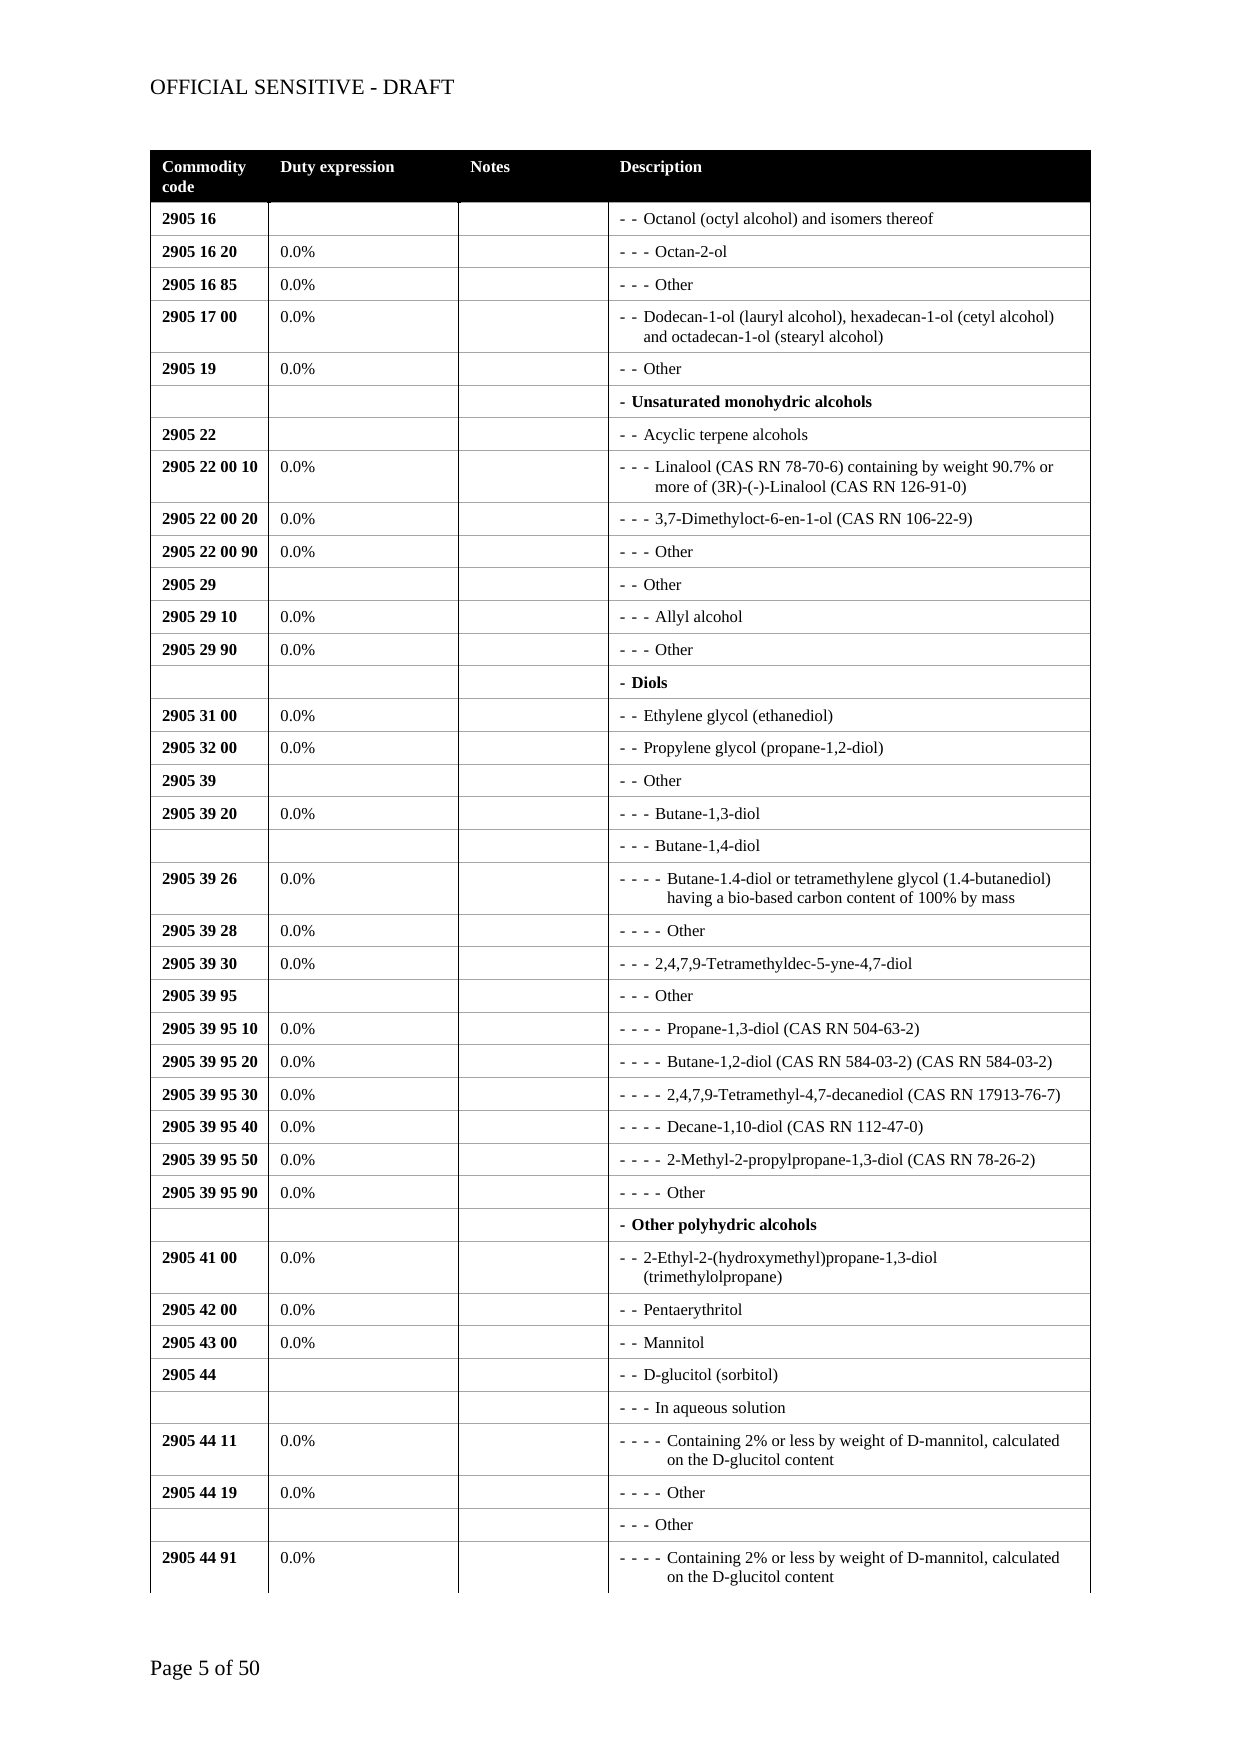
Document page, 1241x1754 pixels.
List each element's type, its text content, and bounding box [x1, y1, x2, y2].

table_cell [459, 353, 608, 384]
table_cell [459, 1209, 608, 1241]
table_cell - - Other [609, 765, 1090, 796]
table_cell [459, 1111, 608, 1142]
table_cell - - Other [609, 568, 1090, 600]
table_cell [459, 863, 608, 913]
table_cell - - - - Butane-1.4-diol or tetramethylene glycol (1.4-butanediol) having a bio-based carbon content of 100% by mass [609, 863, 1090, 913]
table_cell [459, 830, 608, 862]
table_cell 0.0% [269, 634, 458, 665]
table_cell 2905 39 20 [151, 797, 268, 829]
table_cell 0.0% [269, 601, 458, 633]
table_cell 0.0% [269, 451, 458, 502]
table_cell 2905 43 00 [151, 1326, 268, 1358]
table_cell - - - - 2,4,7,9-Tetramethyl-4,7-decanediol (CAS RN 17913-76-7) [609, 1078, 1090, 1110]
table_cell - Unsaturated monohydric alcohols [609, 386, 1090, 417]
table_cell 2905 29 90 [151, 634, 268, 665]
table_cell 0.0% [269, 1013, 458, 1044]
table_cell 2905 19 [151, 353, 268, 384]
table_cell 2905 39 95 20 [151, 1045, 268, 1077]
table_cell 2905 39 26 [151, 863, 268, 913]
table_cell [459, 765, 608, 796]
table_cell - - - In aqueous solution [609, 1392, 1090, 1423]
table_cell 2905 29 10 [151, 601, 268, 633]
table_cell [459, 915, 608, 946]
table_cell 2905 44 11 [151, 1424, 268, 1475]
table_cell - - - - Containing 2% or less by weight of D-mannitol, calculated on the D-glucitol content [609, 1542, 1090, 1592]
table_cell [151, 1392, 268, 1423]
table_cell 2905 39 95 40 [151, 1111, 268, 1142]
table_cell 2905 39 95 90 [151, 1176, 268, 1208]
table_cell 0.0% [269, 536, 458, 567]
table_cell 0.0% [269, 863, 458, 913]
table_cell - - - Other [609, 536, 1090, 567]
table_cell [459, 236, 608, 267]
table_cell [459, 699, 608, 731]
table_cell 0.0% [269, 699, 458, 731]
table_cell 2905 16 [151, 203, 268, 234]
table_cell [459, 386, 608, 417]
table_cell 0.0% [269, 915, 458, 946]
table_cell 0.0% [269, 503, 458, 534]
table_cell - - - - Other [609, 1476, 1090, 1508]
table_cell 2905 29 [151, 568, 268, 600]
table_cell [459, 568, 608, 600]
table_cell - - Propylene glycol (propane-1,2-diol) [609, 732, 1090, 763]
table_cell 2905 39 30 [151, 947, 268, 979]
table_cell [459, 1294, 608, 1325]
table_cell [269, 386, 458, 417]
table_cell 2905 17 00 [151, 301, 268, 352]
table_cell - - - 3,7-Dimethyloct-6-en-1-ol (CAS RN 106-22-9) [609, 503, 1090, 534]
table_cell 0.0% [269, 1326, 458, 1358]
table_cell - - Mannitol [609, 1326, 1090, 1358]
table_cell 2905 22 00 90 [151, 536, 268, 567]
table_cell - Other polyhydric alcohols [609, 1209, 1090, 1241]
table_cell 0.0% [269, 1144, 458, 1175]
table_cell - - - Octan-2-ol [609, 236, 1090, 267]
table_cell 2905 31 00 [151, 699, 268, 731]
table_cell [459, 418, 608, 450]
table_cell [151, 666, 268, 698]
table_cell - - - Butane-1,4-diol [609, 830, 1090, 862]
table_cell [269, 1359, 458, 1391]
table_cell [459, 301, 608, 352]
table_cell [269, 1209, 458, 1241]
table_cell - - 2-Ethyl-2-(hydroxymethyl)propane-1,3-diol (trimethylolpropane) [609, 1242, 1090, 1292]
table_cell [459, 1013, 608, 1044]
table_cell 2905 39 95 30 [151, 1078, 268, 1110]
table_cell [459, 666, 608, 698]
table_cell [459, 634, 608, 665]
table_cell [459, 1045, 608, 1077]
table_cell 2905 44 [151, 1359, 268, 1391]
table_cell - - - Allyl alcohol [609, 601, 1090, 633]
table_cell [269, 1509, 458, 1541]
table_cell - - - - Other [609, 1176, 1090, 1208]
table_header Duty expression [271, 151, 457, 202]
table_cell 0.0% [269, 353, 458, 384]
table_cell [459, 1242, 608, 1292]
table_cell [459, 947, 608, 979]
table_cell [459, 1326, 608, 1358]
table_cell 0.0% [269, 1111, 458, 1142]
table_cell [269, 418, 458, 450]
table_cell 2905 39 95 [151, 980, 268, 1012]
table_cell - - - Linalool (CAS RN 78-70-6) containing by weight 90.7% or more of (3R)-(-)-Linalool (CAS RN 126-91-0) [609, 451, 1090, 502]
table_cell - - - Other [609, 634, 1090, 665]
table_cell 2905 16 85 [151, 268, 268, 300]
table_cell [269, 203, 458, 234]
table_cell [459, 1392, 608, 1423]
table_cell 0.0% [269, 1078, 458, 1110]
table_cell 0.0% [269, 268, 458, 300]
table_cell - - Octanol (octyl alcohol) and isomers thereof [609, 203, 1090, 234]
table_cell 2905 44 91 [151, 1542, 268, 1592]
table_cell 0.0% [269, 1242, 458, 1292]
table_cell [459, 601, 608, 633]
table_cell - - Other [609, 353, 1090, 384]
table_cell - - - - Containing 2% or less by weight of D-mannitol, calculated on the D-glucitol content [609, 1424, 1090, 1475]
table_cell [269, 830, 458, 862]
table_cell - - - - Decane-1,10-diol (CAS RN 112-47-0) [609, 1111, 1090, 1142]
table_cell 2905 16 20 [151, 236, 268, 267]
table_cell [151, 1209, 268, 1241]
table_cell - Diols [609, 666, 1090, 698]
table_cell [459, 1424, 608, 1475]
table_cell [151, 386, 268, 417]
table_cell - - - Butane-1,3-diol [609, 797, 1090, 829]
table_header Notes [461, 151, 608, 202]
table_cell 0.0% [269, 1294, 458, 1325]
table_cell - - - Other [609, 1509, 1090, 1541]
table_cell - - Pentaerythritol [609, 1294, 1090, 1325]
table_cell [459, 980, 608, 1012]
table_cell [459, 1078, 608, 1110]
table_cell [459, 1359, 608, 1391]
table_cell 0.0% [269, 301, 458, 352]
table_cell [269, 1392, 458, 1423]
table_cell - - Acyclic terpene alcohols [609, 418, 1090, 450]
table_cell 0.0% [269, 1476, 458, 1508]
table_cell 0.0% [269, 947, 458, 979]
table_cell 2905 41 00 [151, 1242, 268, 1292]
table_cell 0.0% [269, 1176, 458, 1208]
table_cell [459, 536, 608, 567]
table_cell 2905 42 00 [151, 1294, 268, 1325]
table_cell - - - Other [609, 268, 1090, 300]
table_cell [459, 451, 608, 502]
table_cell [269, 568, 458, 600]
table_cell - - - Other [609, 980, 1090, 1012]
table_cell 0.0% [269, 1045, 458, 1077]
table_cell [269, 980, 458, 1012]
table_header Description [608, 151, 1090, 202]
table_cell [459, 503, 608, 534]
table_cell 2905 39 95 50 [151, 1144, 268, 1175]
table_cell 2905 39 [151, 765, 268, 796]
table_cell 0.0% [269, 236, 458, 267]
table_cell [151, 830, 268, 862]
table_cell - - Ethylene glycol (ethanediol) [609, 699, 1090, 731]
table_cell 2905 39 28 [151, 915, 268, 946]
table_cell [459, 1542, 608, 1592]
table_cell 2905 44 19 [151, 1476, 268, 1508]
table_cell - - - - Butane-1,2-diol (CAS RN 584-03-2) (CAS RN 584-03-2) [609, 1045, 1090, 1077]
table_cell [151, 1509, 268, 1541]
table_cell [459, 732, 608, 763]
table_cell - - - - 2-Methyl-2-propylpropane-1,3-diol (CAS RN 78-26-2) [609, 1144, 1090, 1175]
table_cell 2905 32 00 [151, 732, 268, 763]
table_cell 0.0% [269, 732, 458, 763]
table_cell 2905 22 00 20 [151, 503, 268, 534]
table_cell 2905 39 95 10 [151, 1013, 268, 1044]
table_cell 2905 22 [151, 418, 268, 450]
table_cell 0.0% [269, 1424, 458, 1475]
table_cell - - - - Propane-1,3-diol (CAS RN 504-63-2) [609, 1013, 1090, 1044]
table_cell [459, 1176, 608, 1208]
table_cell [459, 268, 608, 300]
table_cell 2905 22 00 10 [151, 451, 268, 502]
table_header Commodity code [151, 151, 267, 202]
table_cell [269, 765, 458, 796]
table_cell [459, 1476, 608, 1508]
table_cell - - - 2,4,7,9-Tetramethyldec-5-yne-4,7-diol [609, 947, 1090, 979]
table_cell [459, 797, 608, 829]
table_cell - - - - Other [609, 915, 1090, 946]
table_cell [459, 1509, 608, 1541]
table_cell [459, 1144, 608, 1175]
table_cell 0.0% [269, 797, 458, 829]
table_cell - - Dodecan-1-ol (lauryl alcohol), hexadecan-1-ol (cetyl alcohol) and octadecan-1-ol (stearyl alcohol) [609, 301, 1090, 352]
table_cell - - D-glucitol (sorbitol) [609, 1359, 1090, 1391]
table_cell 0.0% [269, 1542, 458, 1592]
table_cell [269, 666, 458, 698]
table_cell [459, 203, 608, 234]
